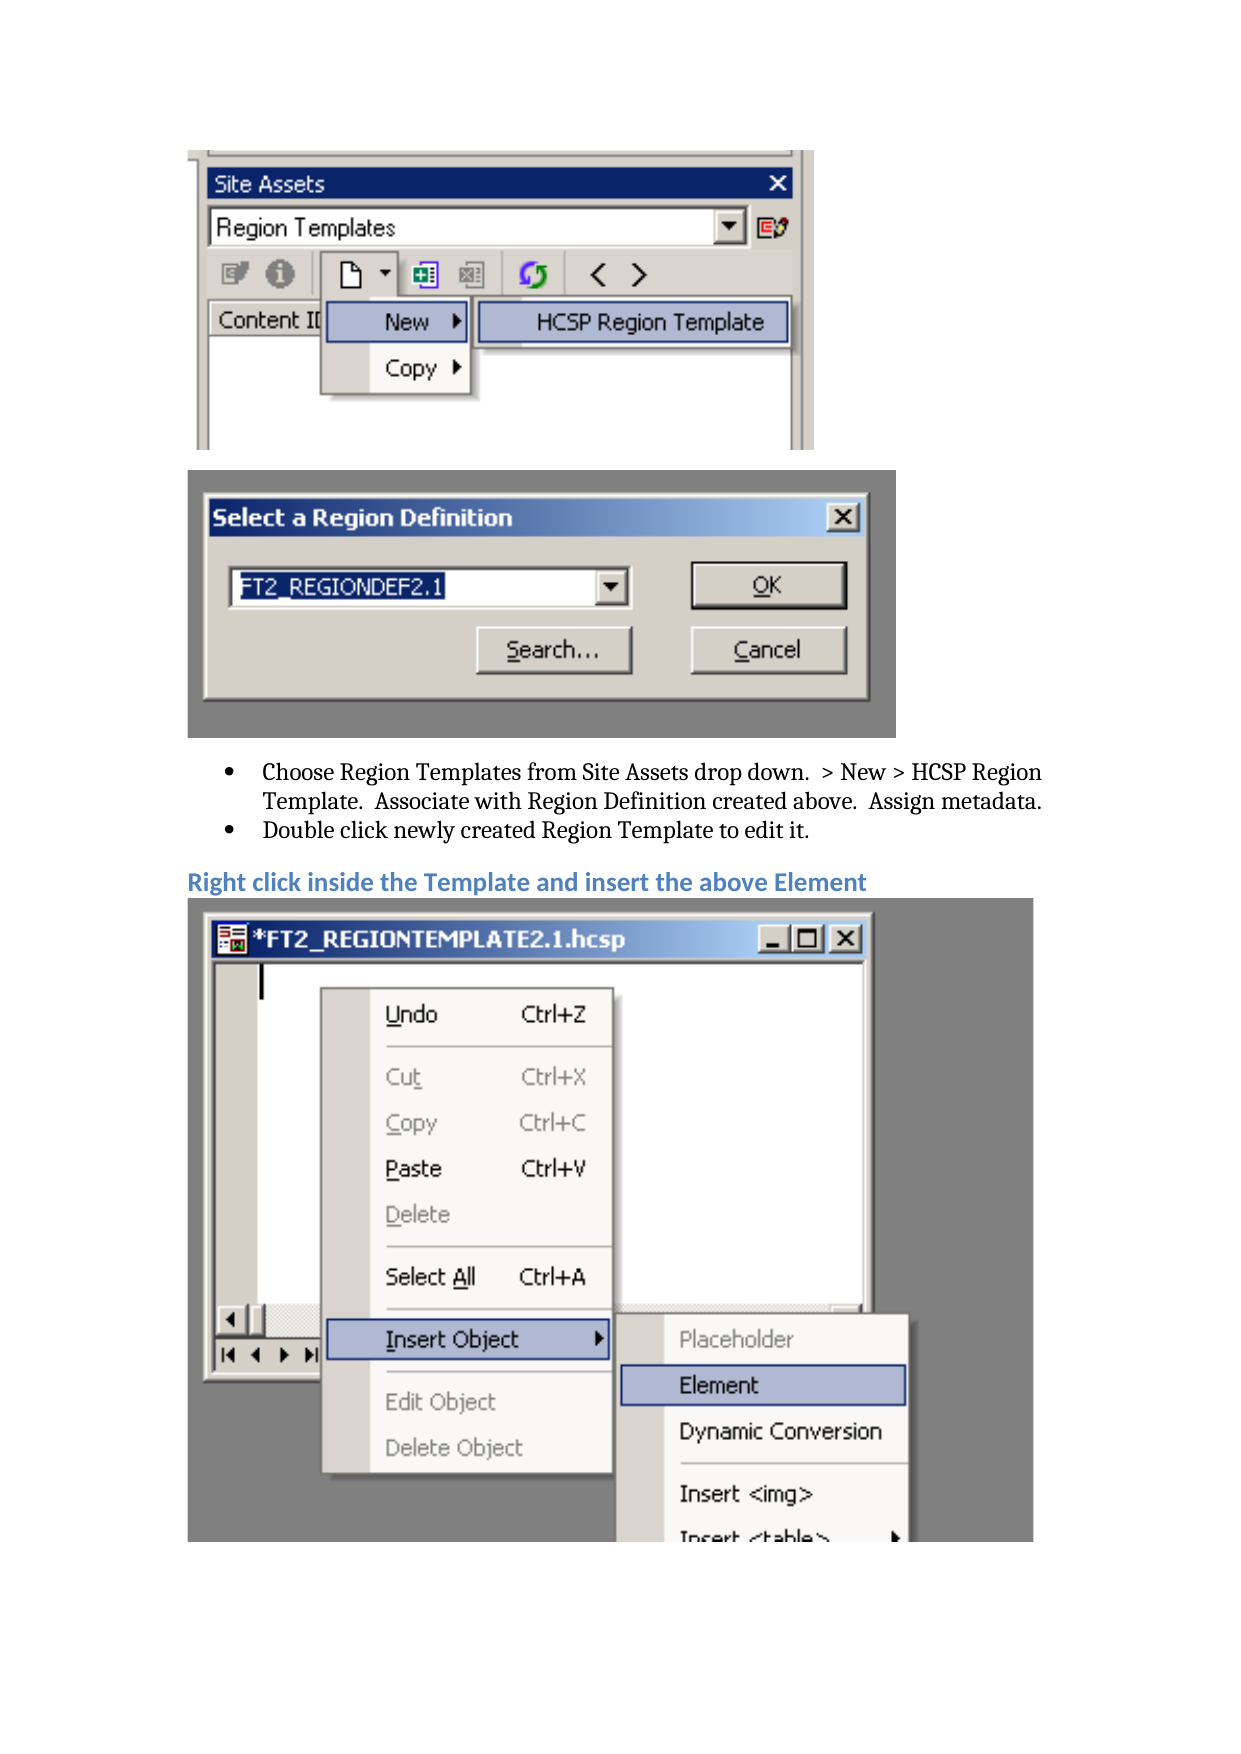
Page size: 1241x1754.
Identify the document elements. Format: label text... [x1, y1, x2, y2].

picture [187, 898, 1034, 1542]
subtitle Right click inside the Template and insert the above Element [187, 865, 1053, 898]
picture [187, 150, 814, 450]
picture [187, 470, 896, 738]
list Choose Region Templates from Site Assets drop down. > New > HCSP Region Template. Associate with Region Definition created above. Assign metadata. [225, 758, 1053, 816]
list Double click newly created Region Template to edit it. [225, 816, 1053, 844]
